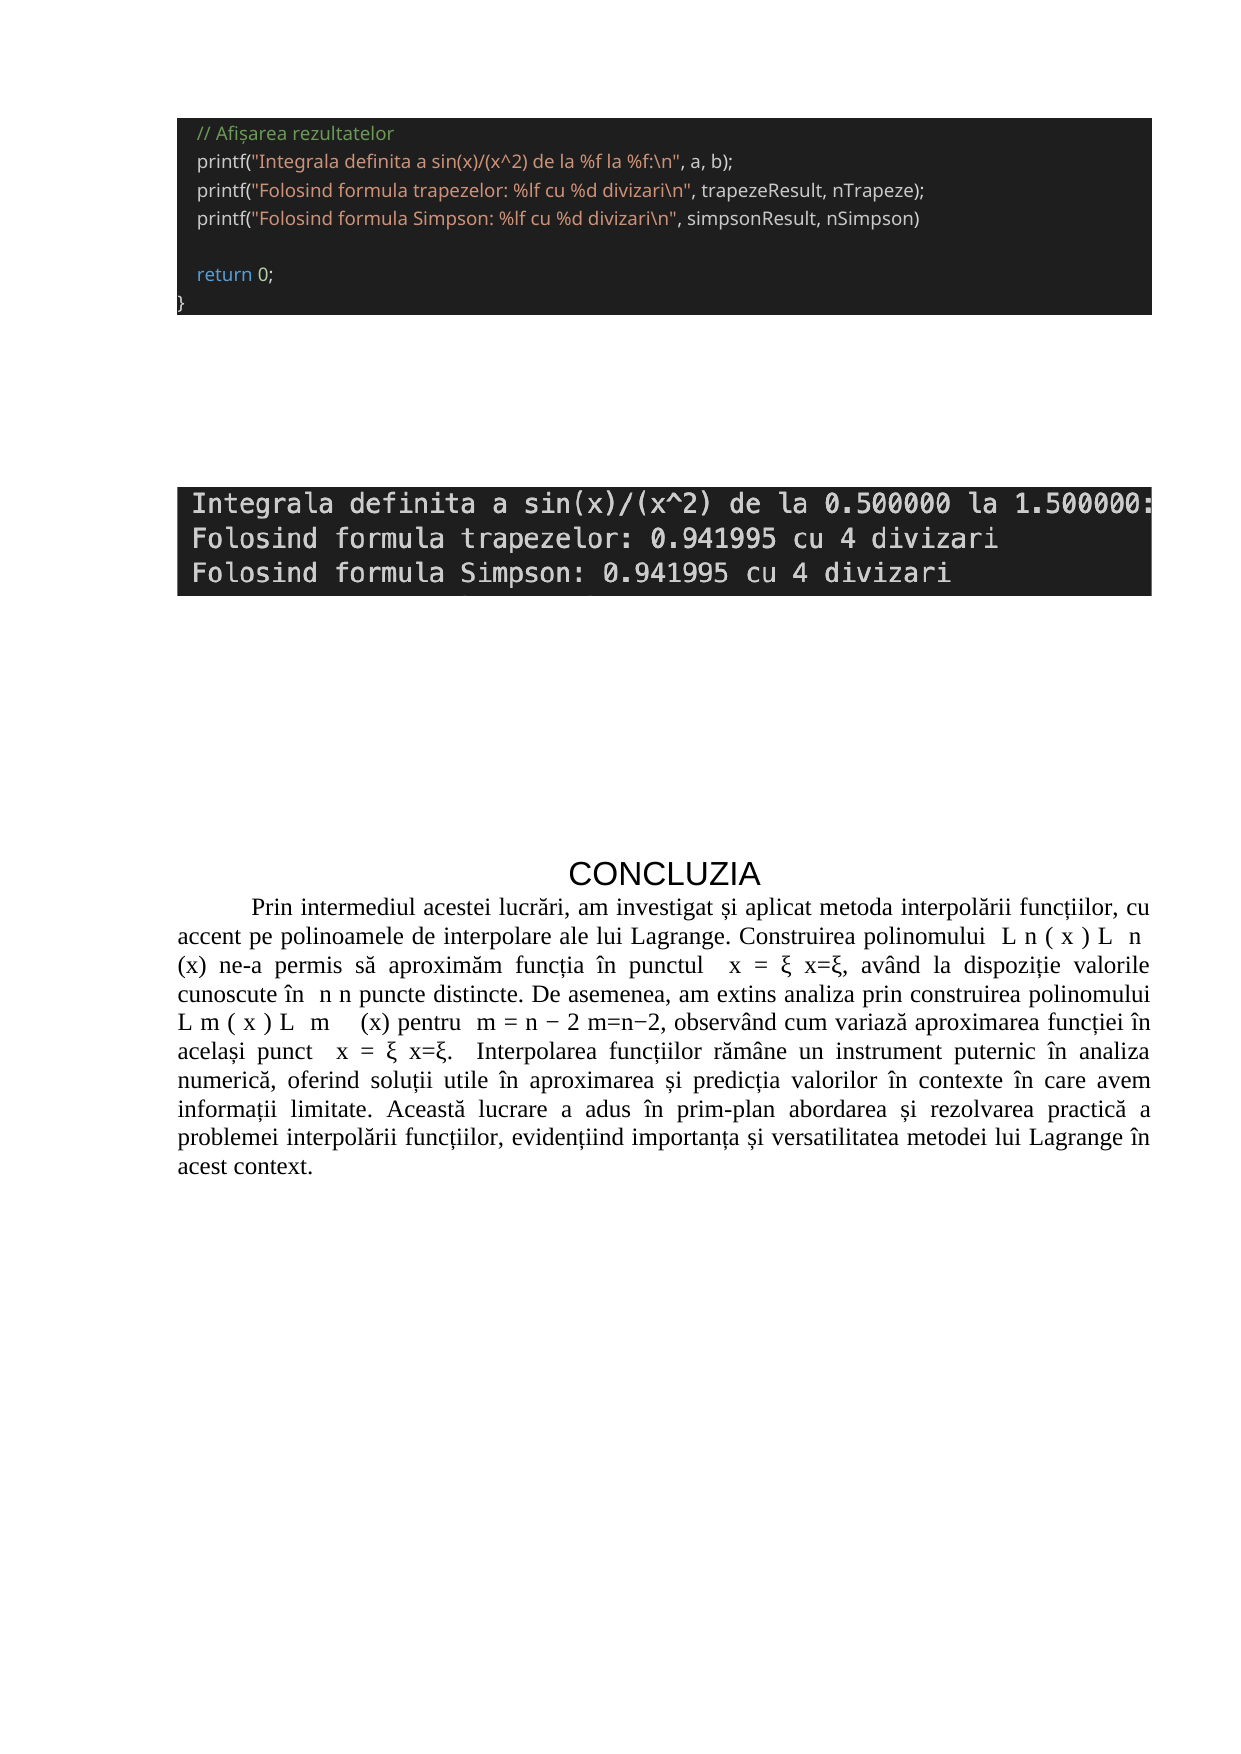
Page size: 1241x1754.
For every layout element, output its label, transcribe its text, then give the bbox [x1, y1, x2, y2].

text return 0; [177, 259, 1152, 287]
text // Afișarea rezultatelor [177, 118, 1152, 146]
text Prin intermediul acestei lucrări, am investigat și aplicat metoda interpolării funcțiilor, cu accent pe polinoamele de interpolare ale lui Lagrange. Construirea polinomului L n ( x ) L n ​ (x) ne-a permis să aproximăm funcția în punctul x = ξ x=ξ, având la dispoziție valorile cunoscute în n n puncte distincte. De asemenea, am extins analiza prin construirea polinomului L m ( x ) L m ​ (x) pentru m = n − 2 m=n−2, observând cum variază aproximarea funcției în același punct x = ξ x=ξ. Interpolarea funcțiilor rămâne un instrument puternic în analiza numerică, oferind soluții utile în aproximarea și predicția valorilor în contexte în care avem informații limitate. Această lucrare a adus în prim-plan abordarea și rezolvarea practică a problemei interpolării funcțiilor, evidențiind importanța și versatilitatea metodei lui Lagrange în acest context. [177, 892, 1152, 1180]
text printf("Folosind formula Simpson: %lf cu %d divizari\n", simpsonResult, nSimpson) [177, 202, 1152, 231]
picture [177, 487, 1152, 596]
text } [177, 287, 1152, 315]
text printf("Integrala definita a sin(x)/(x^2) de la %f la %f:\n", a, b); [177, 146, 1152, 174]
subtitle CONCLUZIA [177, 854, 1152, 892]
text printf("Folosind formula trapezelor: %lf cu %d divizari\n", trapezeResult, nTrapeze); [177, 174, 1152, 202]
